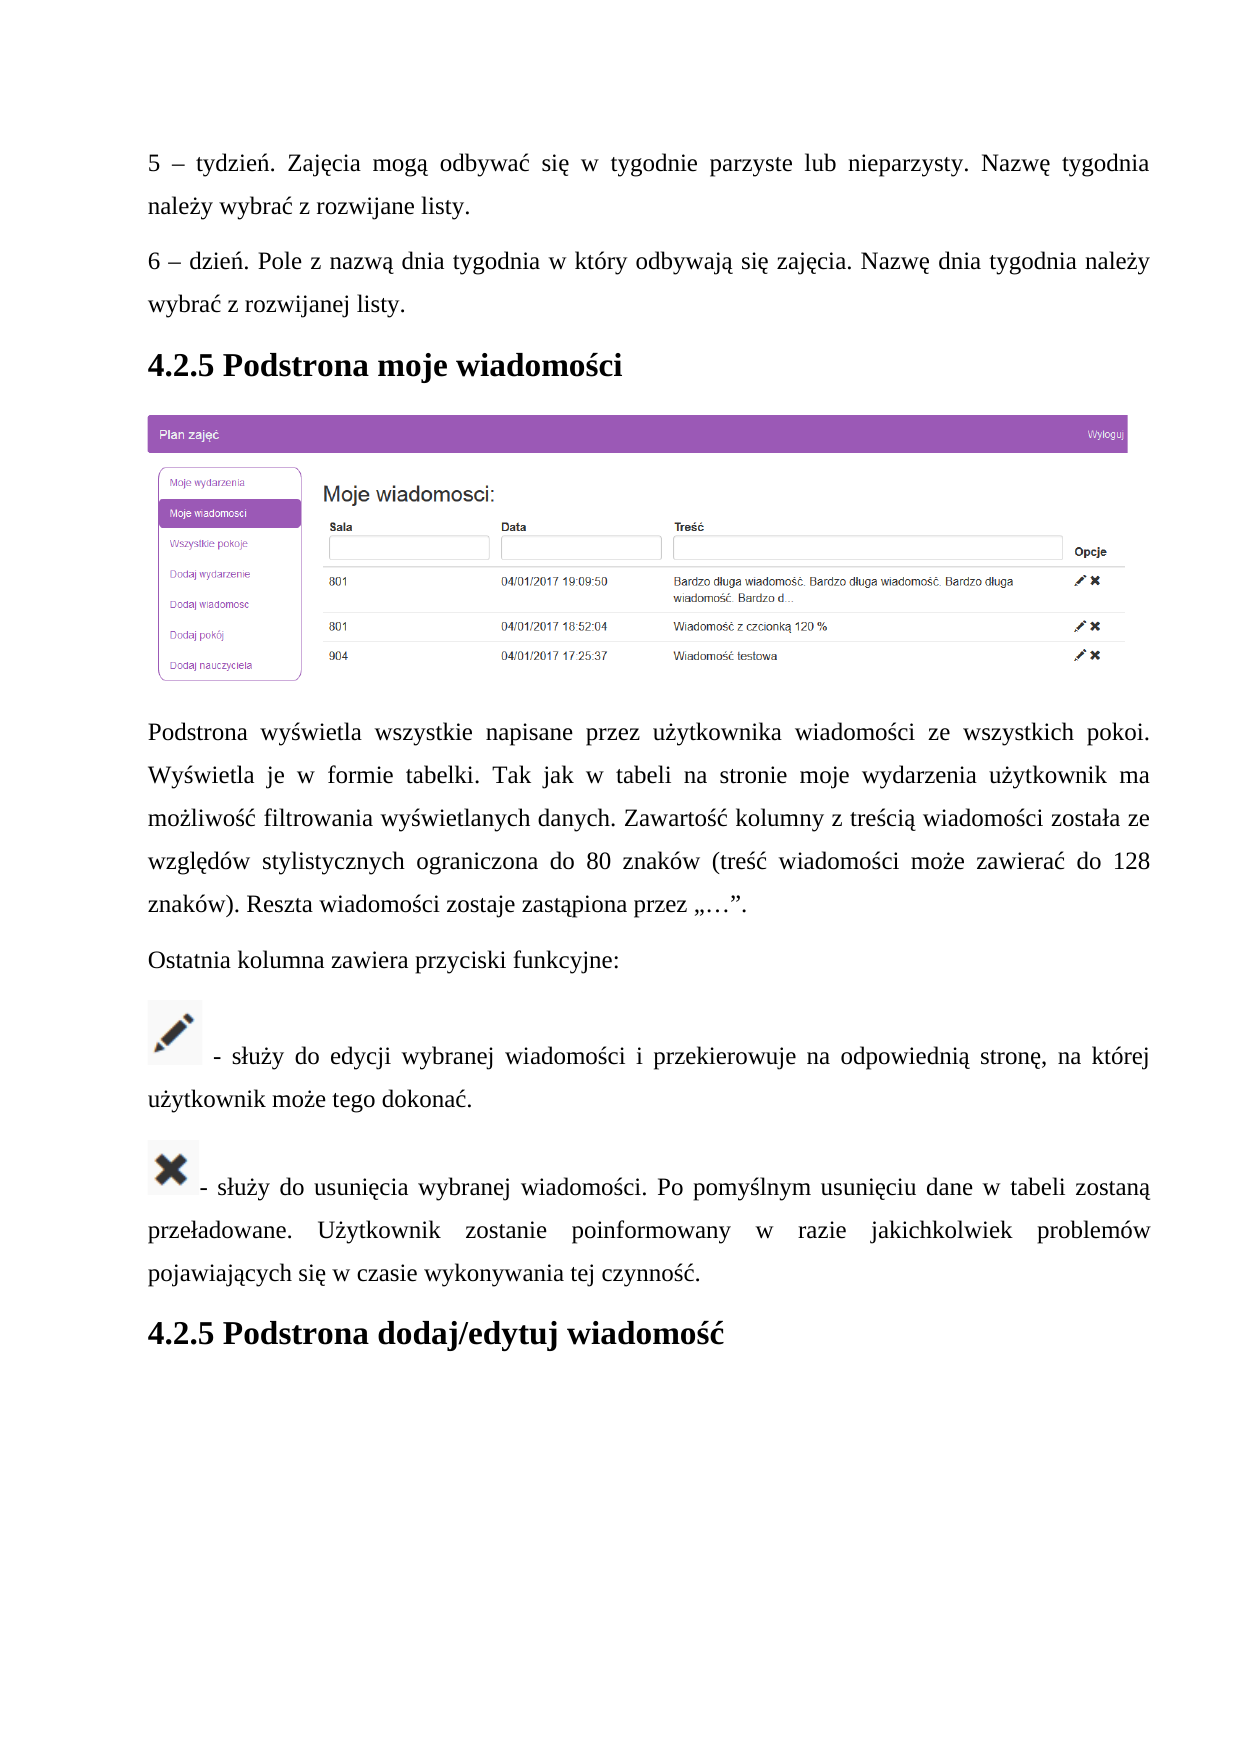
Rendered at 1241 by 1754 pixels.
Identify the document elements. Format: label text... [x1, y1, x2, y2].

text 5 – tydzień. Zajęcia mogą odbywać się w tygodnie parzyste lub nieparzysty. Nazwę tygodnia należy wybrać z rozwijane listy. [148, 148, 1152, 219]
picture [147, 1140, 200, 1195]
text Ostatnia kolumna zawiera przyciski funkcyjne: [148, 945, 1152, 974]
text Podstrona wyświetla wszystkie napisane przez użytkownika wiadomości ze wszystkich pokoi. Wyświetla je w formie tabelki. Tak jak w tabeli na stronie moje wydarzenia użytkownik ma możliwość filtrowania wyświetlanych danych. Zawartość kolumny z treścią wiadomości została ze względów stylistycznych ograniczona do 80 znaków (treść wiadomości może zawierać do 128 znaków). Reszta wiadomości zostaje zastąpiona przez „…”. [148, 717, 1152, 918]
text 4.2.5 Podstrona moje wiadomości [148, 345, 1152, 383]
text 6 – dzień. Pole z nazwą dnia tygodnia w który odbywają się zajęcia. Nazwę dnia tygodnia należy wybrać z rozwijanej listy. [148, 246, 1152, 318]
text - służy do usunięcia wybranej wiadomości. Po pomyślnym usunięciu dane w tabeli zostaną przeładowane. Użytkownik zostanie poinformowany w razie jakichkolwiek problemów pojawiających się w czasie wykonywania tej czynność. [148, 1140, 1152, 1287]
picture [147, 415, 1128, 691]
text 4.2.5 Podstrona dodaj/edytuj wiadomość [148, 1313, 1152, 1352]
picture [147, 1000, 203, 1065]
text - służy do edycji wybranej wiadomości i przekierowuje na odpowiednią stronę, na której użytkownik może tego dokonać. [148, 1001, 1152, 1113]
